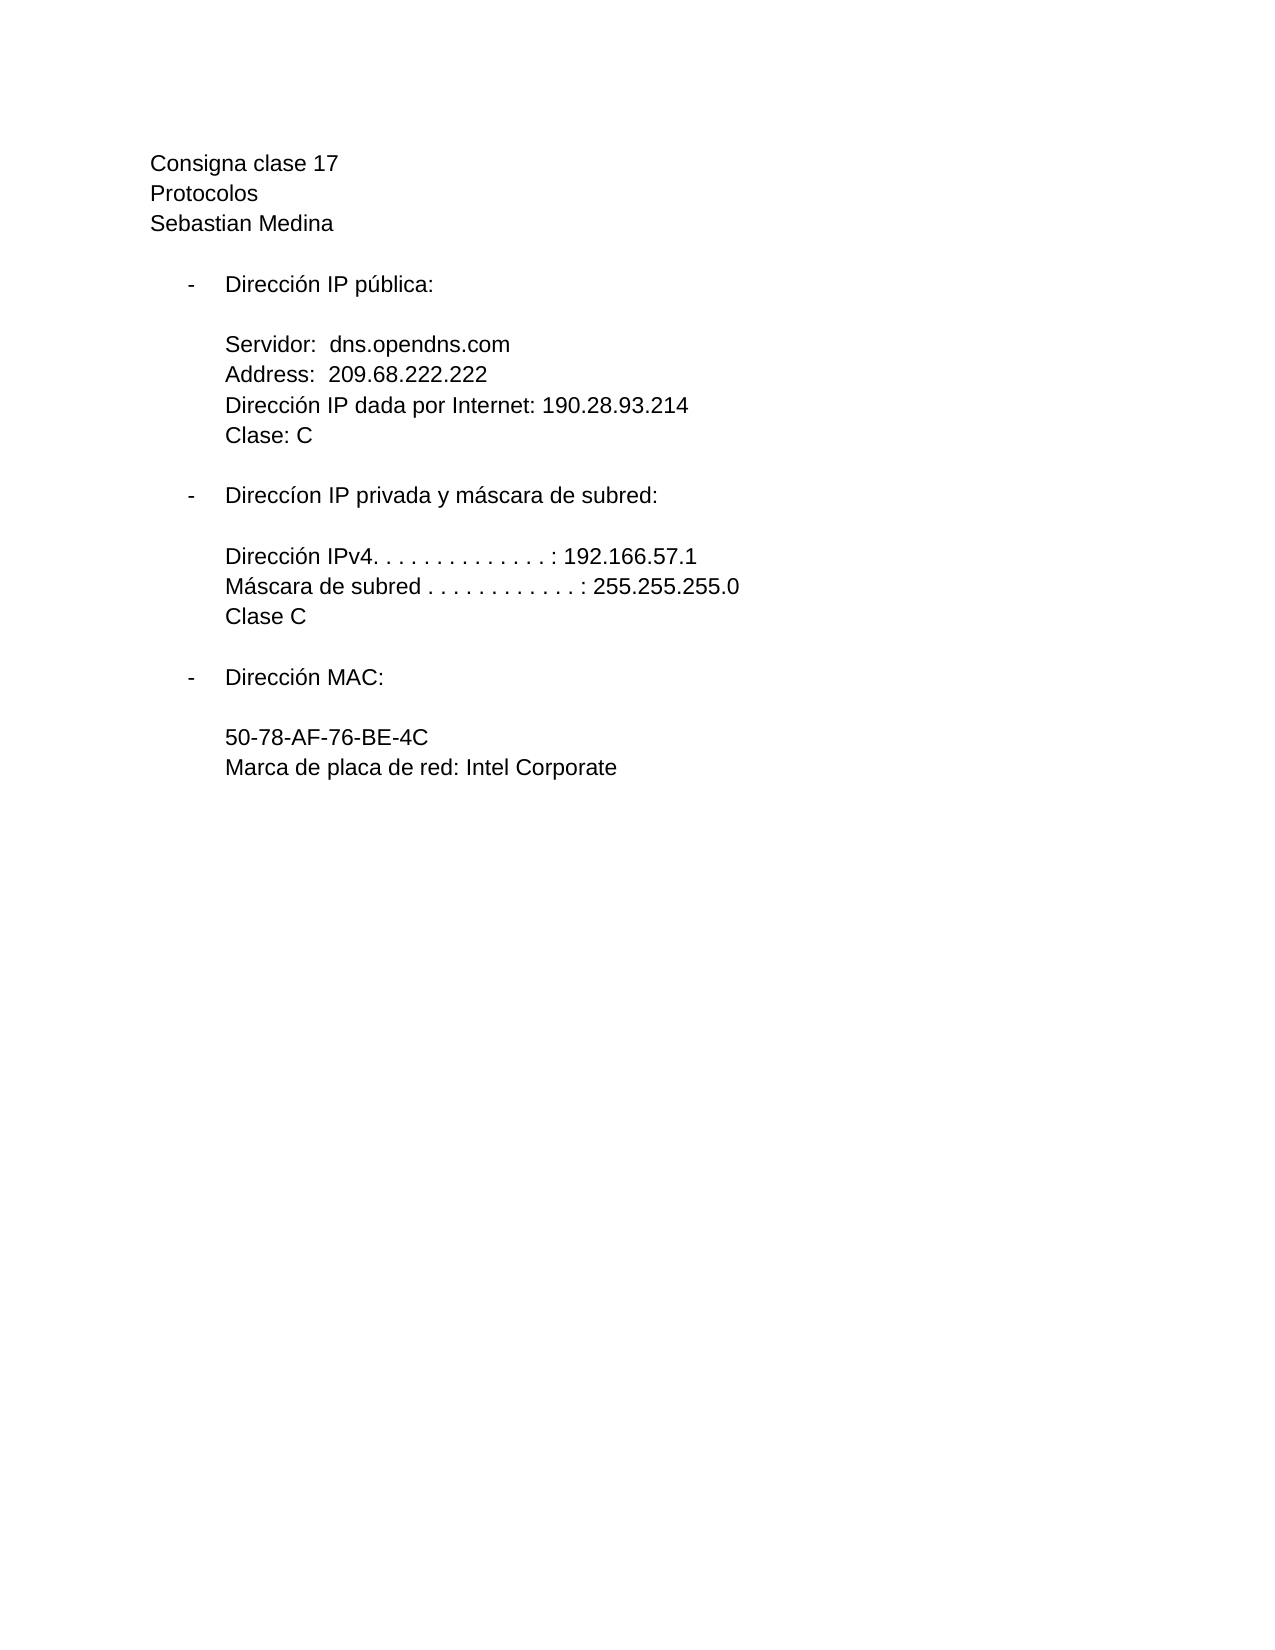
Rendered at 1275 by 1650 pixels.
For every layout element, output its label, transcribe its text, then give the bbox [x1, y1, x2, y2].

list Dirección MAC: [187, 663, 1125, 690]
list Dirección IP pública: [187, 271, 1125, 297]
text Servidor: dns.opendns.com [225, 331, 1125, 358]
text 50-78-AF-76-BE-4C [225, 724, 1125, 750]
text Protocolos [150, 180, 1125, 207]
text Consigna clase 17 [150, 150, 1125, 176]
text Clase: C [225, 422, 1125, 448]
text Dirección IP dada por Internet: 190.28.93.214 [225, 392, 1125, 418]
text Clase C [225, 603, 1125, 629]
text Marca de placa de red: Intel Corporate [225, 754, 1125, 781]
text Address: 209.68.222.222 [225, 361, 1125, 388]
list Direccíon IP privada y máscara de subred: [187, 482, 1125, 509]
text Dirección IPv4. . . . . . . . . . . . . . : 192.166.57.1 [225, 543, 1125, 569]
text Máscara de subred . . . . . . . . . . . . : 255.255.255.0 [225, 573, 1125, 599]
text Sebastian Medina [150, 210, 1125, 237]
